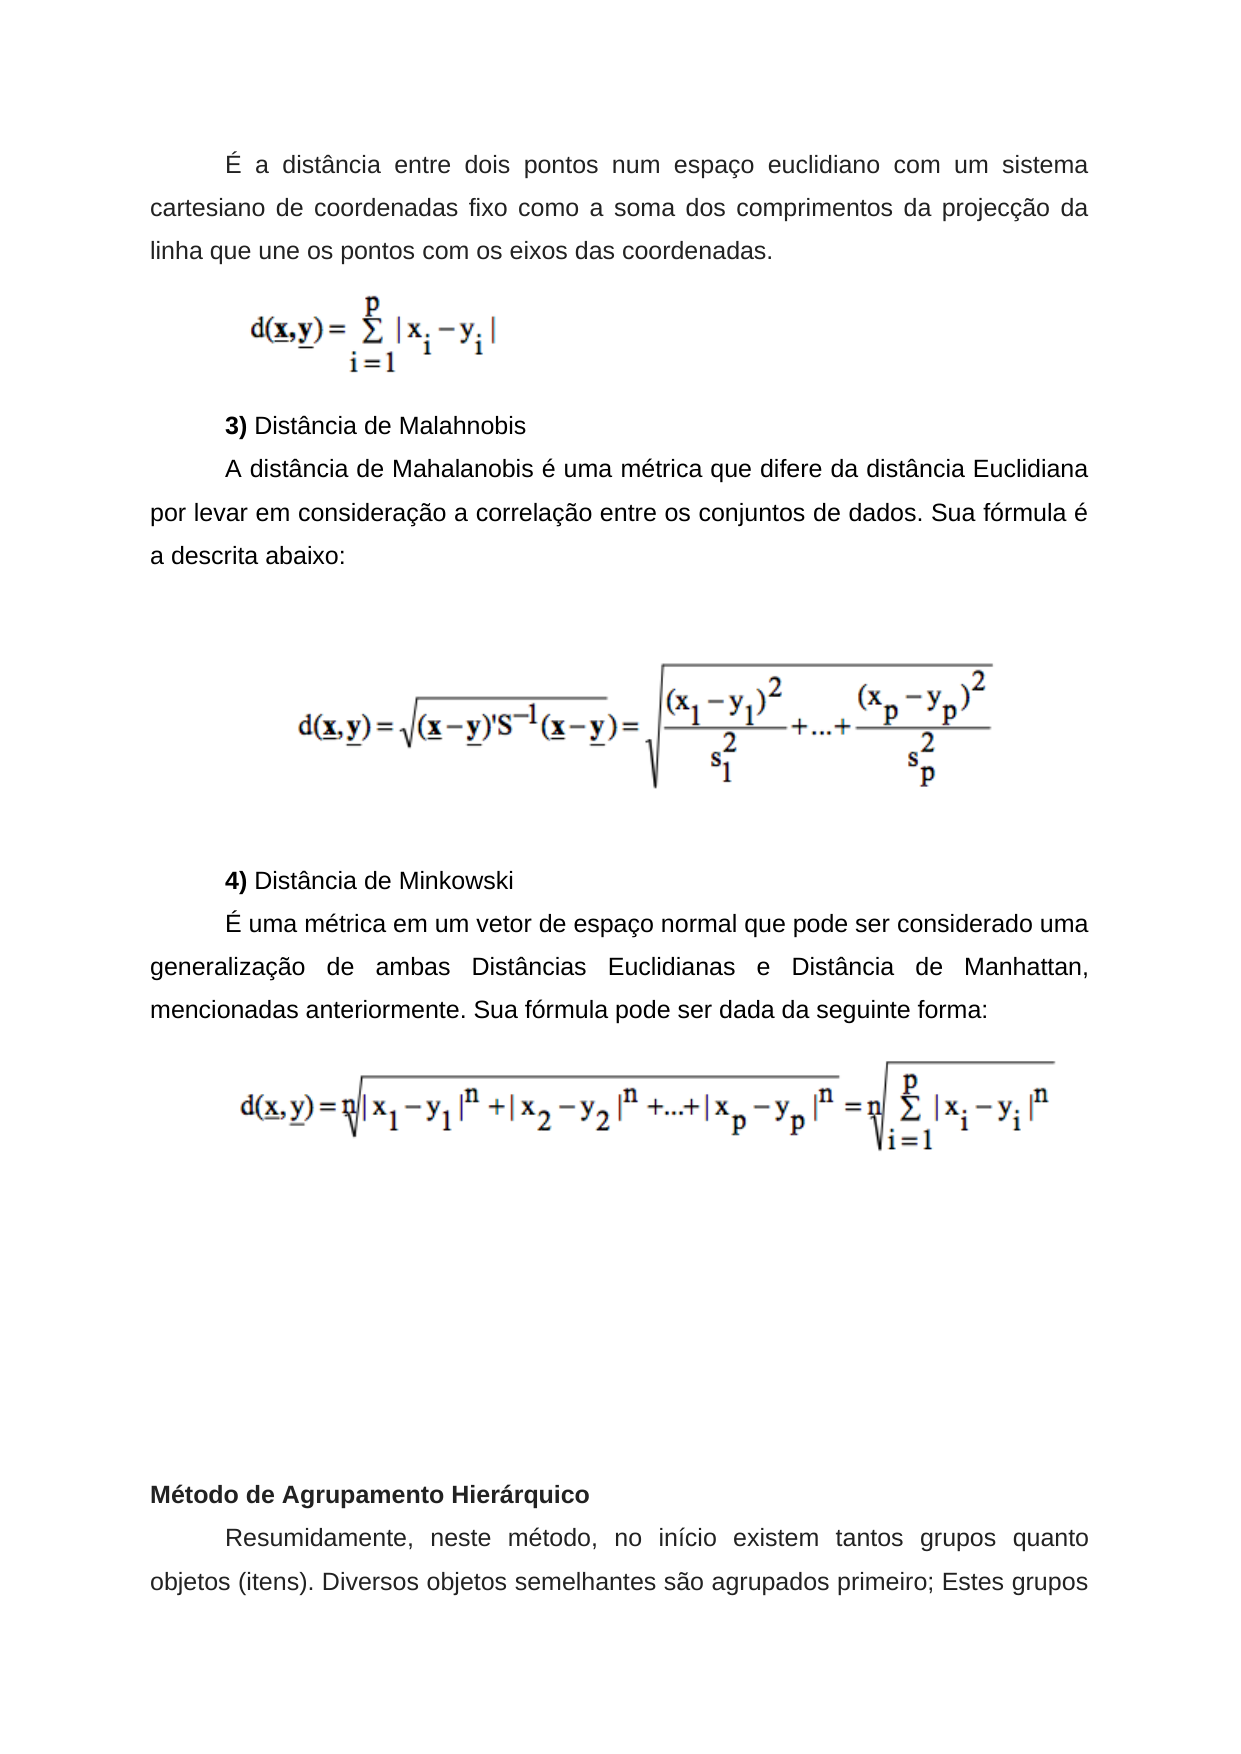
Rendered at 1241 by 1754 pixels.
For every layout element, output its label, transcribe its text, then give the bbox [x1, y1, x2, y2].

text É a distância entre dois pontos num espaço euclidiano com um sistema cartesiano de coordenadas fixo como a soma dos comprimentos da projecção da linha que une os pontos com os eixos das coordenadas. [150, 222, 1090, 265]
picture [225, 279, 522, 399]
text 4) Distância de Minkowski [150, 866, 1090, 894]
text A distância de Mahalanobis é uma métrica que difere da distância Euclidiana por levar em consideração a correlação entre os conjuntos de dados. Sua fórmula é a descrita abaixo: [150, 454, 1090, 569]
text Método de Agrupamento Hierárquico [150, 1480, 1090, 1509]
picture [225, 1038, 1071, 1170]
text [150, 1523, 1090, 1595]
text 3) Distância de Malahnobis [150, 411, 1090, 440]
text É a distância entre dois pontos num espaço euclidiano com um sistema cartesiano de coordenadas fixo como a soma dos comprimentos da projecção da linha que une os pontos com os eixos das coordenadas. [150, 150, 1090, 193]
picture [225, 626, 1014, 809]
text É uma métrica em um vetor de espaço normal que pode ser considerado uma generalização de ambas Distâncias Euclidianas e Distância de Manhattan, mencionadas anteriormente. Sua fórmula pode ser dada da seguinte forma: [150, 909, 1090, 1024]
